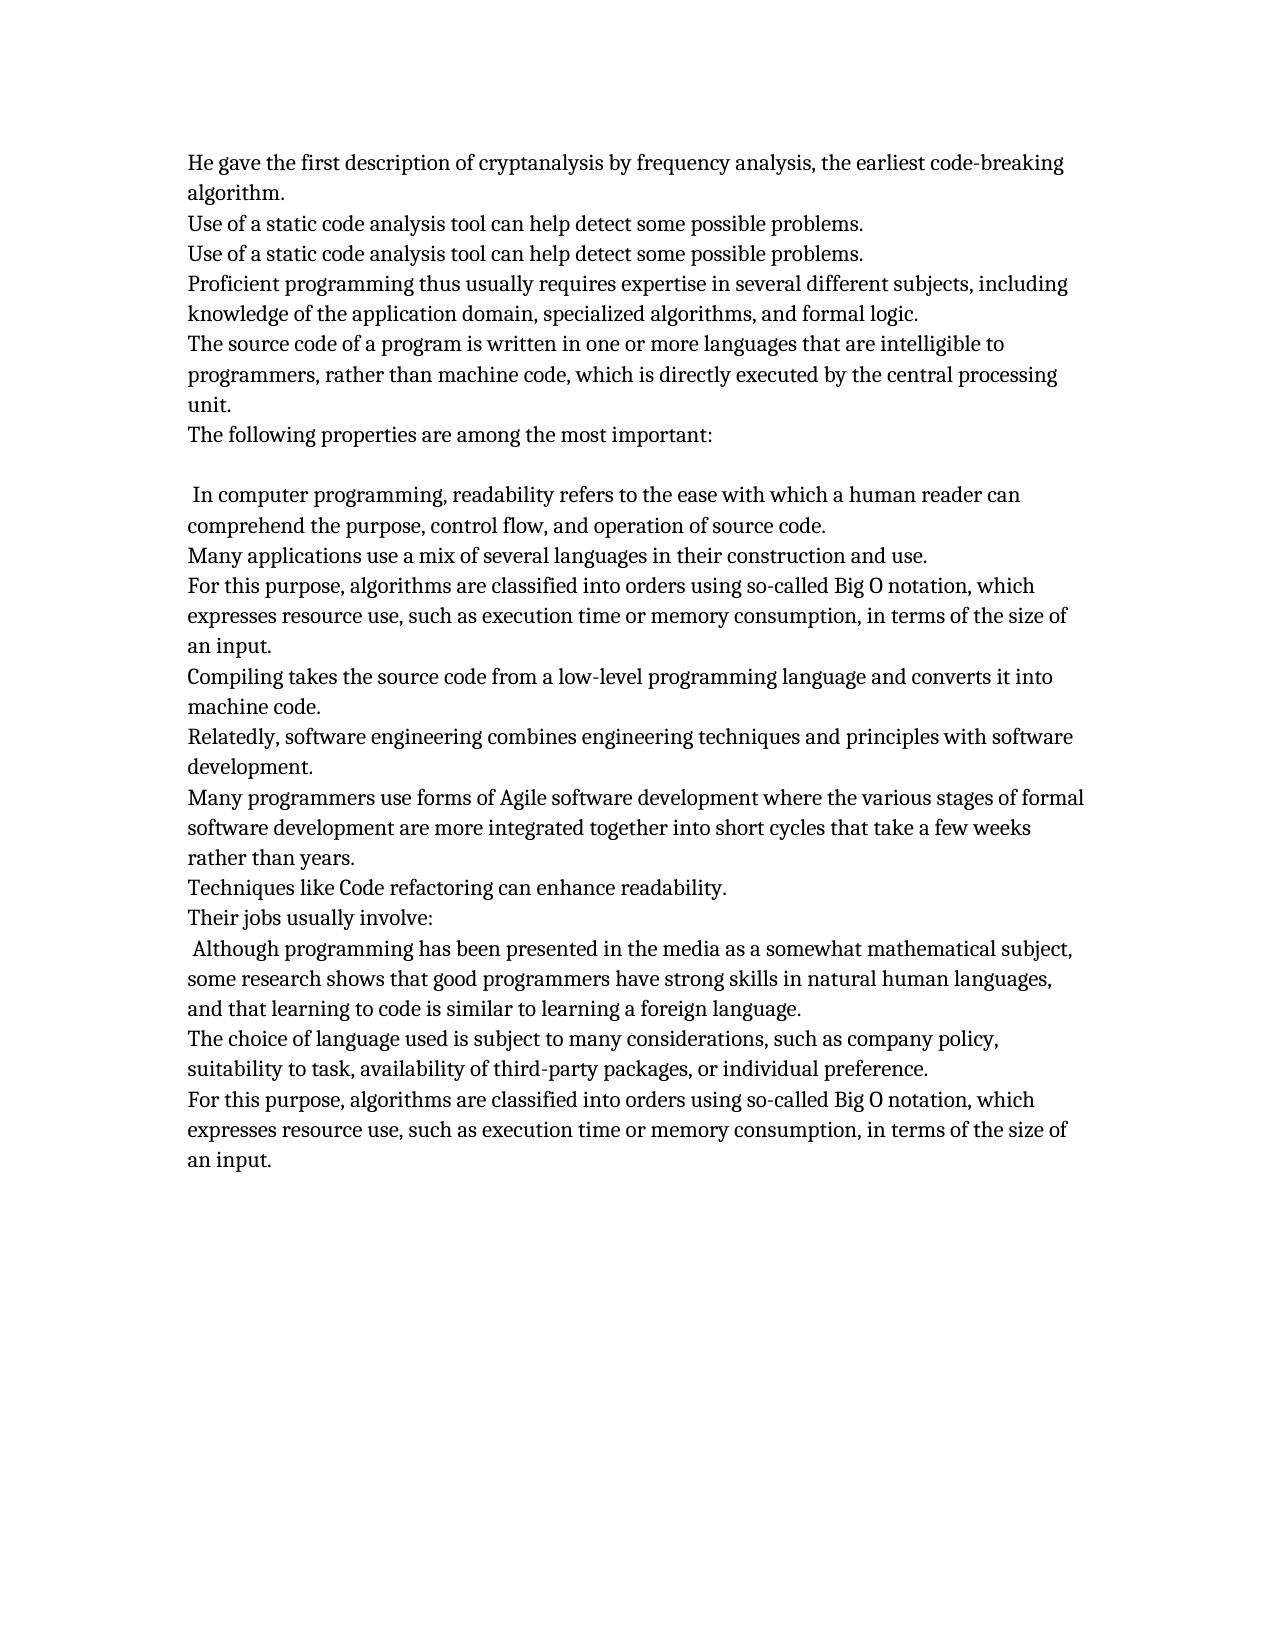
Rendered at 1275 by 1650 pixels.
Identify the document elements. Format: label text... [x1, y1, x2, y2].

text He gave the first description of cryptanalysis by frequency analysis, the earliest code-breaking algorithm. Use of a static code analysis tool can help detect some possible problems. Use of a static code analysis tool can help detect some possible problems. Proficient programming thus usually requires expertise in several different subjects, including knowledge of the application domain, specialized algorithms, and formal logic. The source code of a program is written in one or more languages that are intelligible to programmers, rather than machine code, which is directly executed by the central processing unit. The following properties are among the most important: In computer programming, readability refers to the ease with which a human reader can comprehend the purpose, control flow, and operation of source code. Many applications use a mix of several languages in their construction and use. For this purpose, algorithms are classified into orders using so-called Big O notation, which expresses resource use, such as execution time or memory consumption, in terms of the size of an input. Compiling takes the source code from a low-level programming language and converts it into machine code. Relatedly, software engineering combines engineering techniques and principles with software development. Many programmers use forms of Agile software development where the various stages of formal software development are more integrated together into short cycles that take a few weeks rather than years. Techniques like Code refactoring can enhance readability. Their jobs usually involve: Although programming has been presented in the media as a somewhat mathematical subject, some research shows that good programmers have strong skills in natural human languages, and that learning to code is similar to learning a foreign language. The choice of language used is subject to many considerations, such as company policy, suitability to task, availability of third-party packages, or individual preference. For this purpose, algorithms are classified into orders using so-called Big O notation, which expresses resource use, such as execution time or memory consumption, in terms of the size of an input. [187, 150, 1087, 1173]
